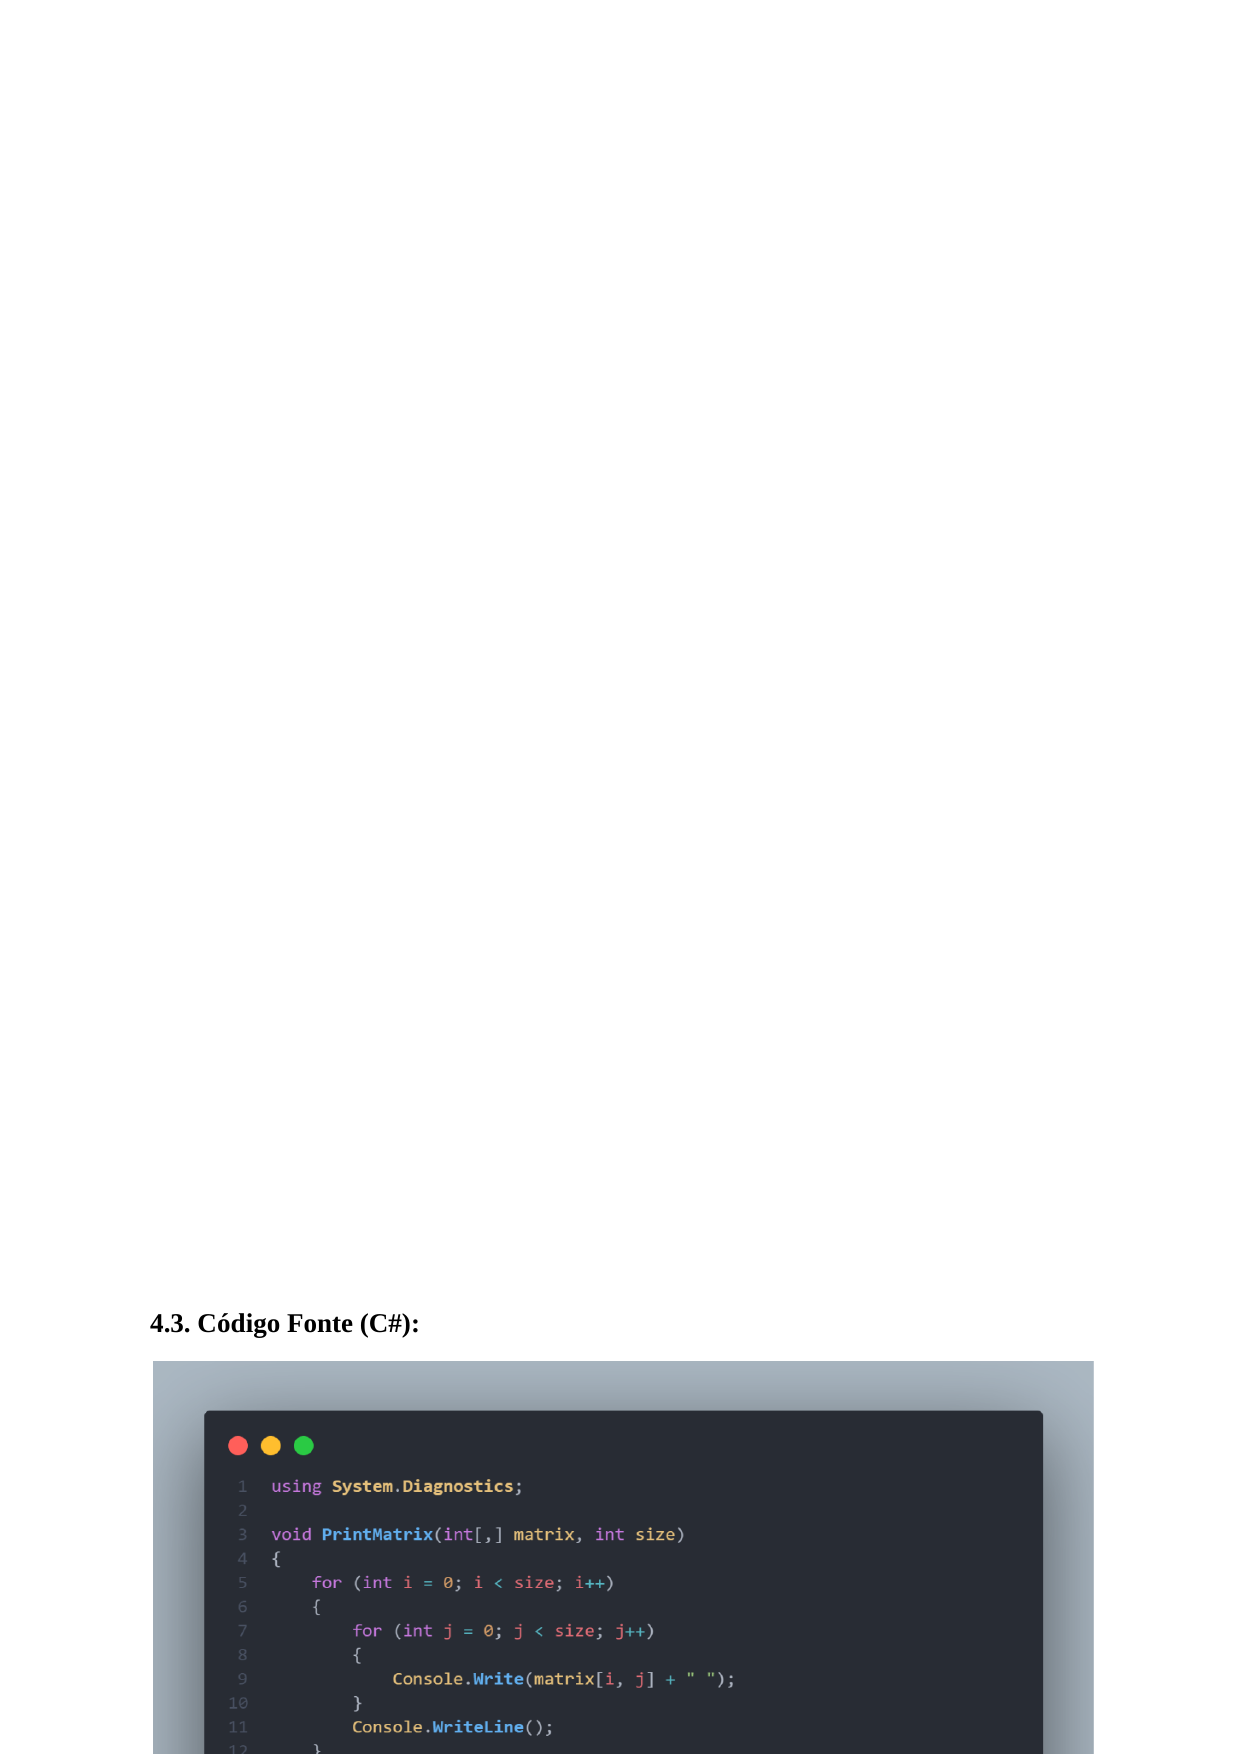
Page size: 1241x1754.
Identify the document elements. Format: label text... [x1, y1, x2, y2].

picture [153, 1361, 1094, 1754]
subtitle 4.3. Código Fonte (C#): [150, 1307, 1090, 1338]
